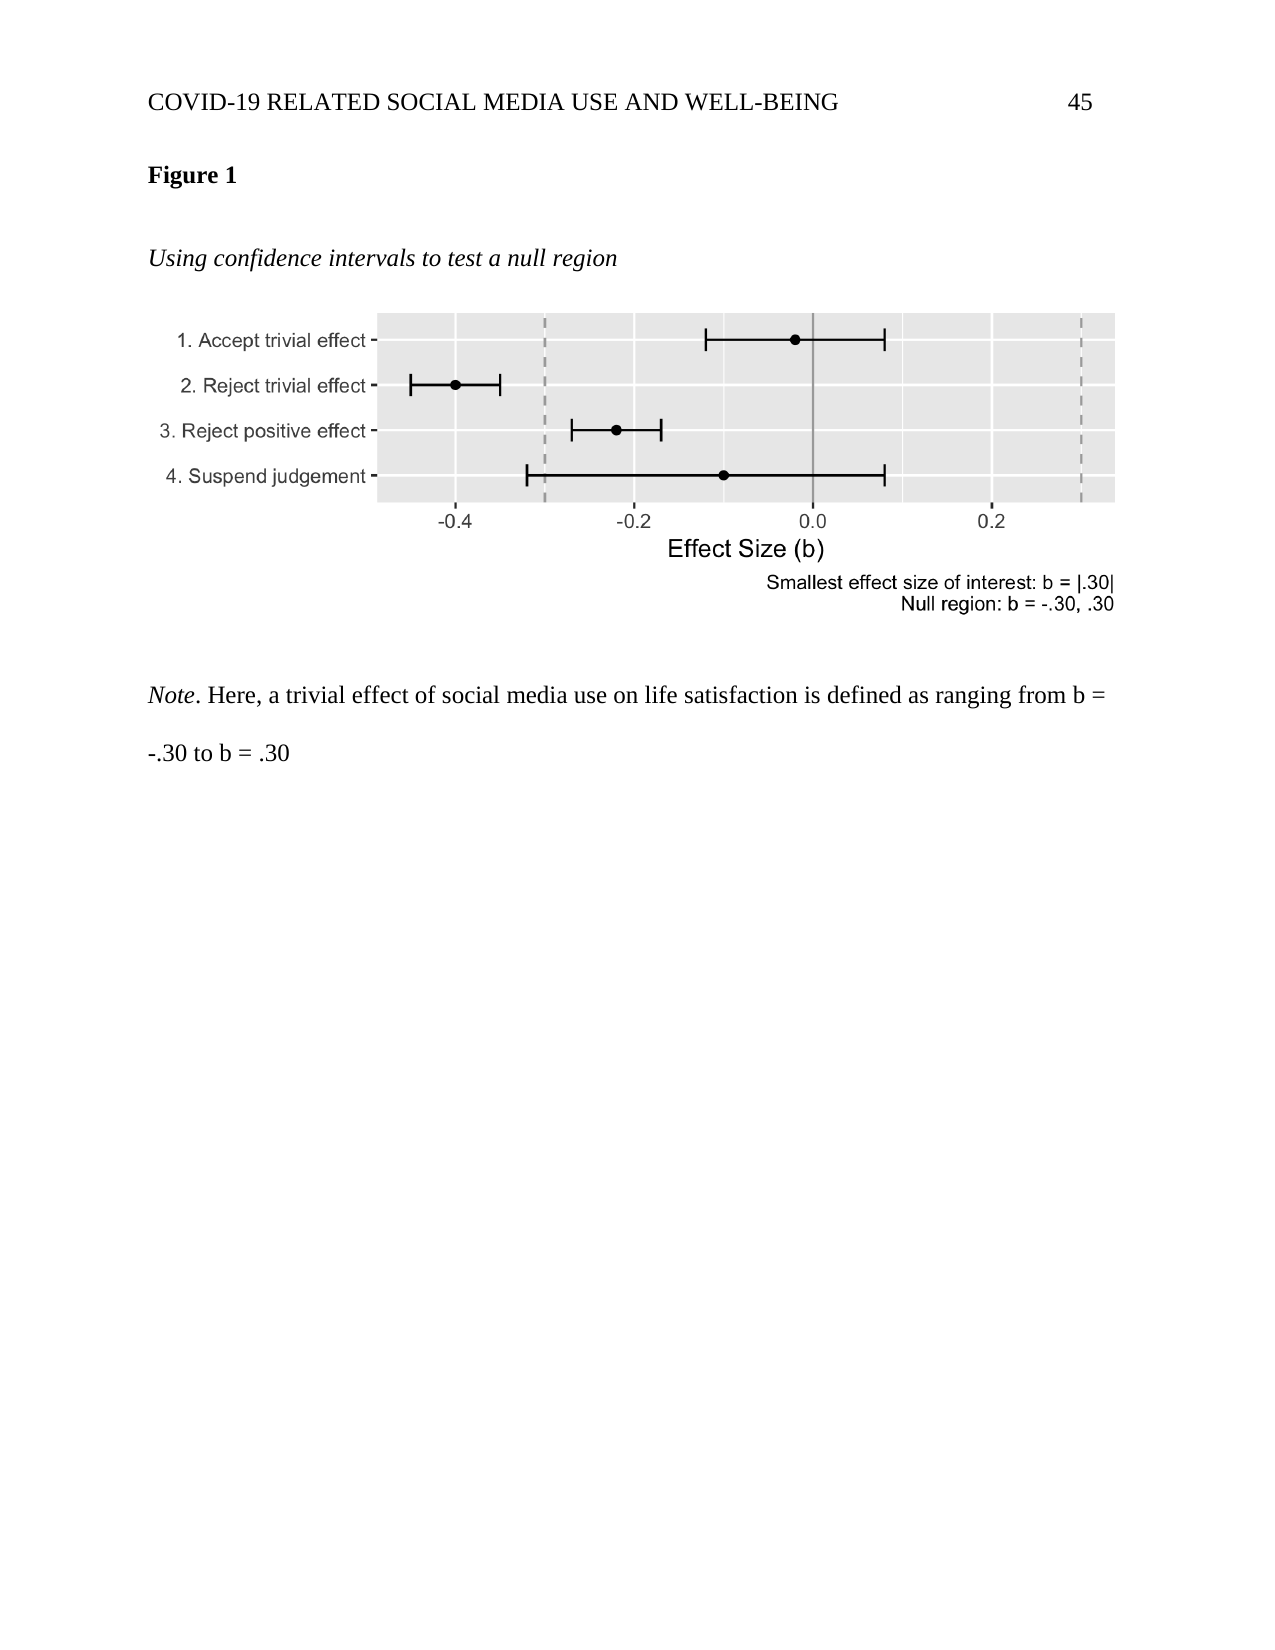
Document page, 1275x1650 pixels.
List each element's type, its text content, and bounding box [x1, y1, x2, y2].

picture [147, 300, 1127, 627]
text Figure 1 [148, 160, 1127, 189]
text Using confidence intervals to test a null region [148, 243, 1127, 300]
text Note. Here, a trivial effect of social media use on life satisfaction is defined as ranging from b = -.30 to b = .30 [148, 680, 1127, 766]
